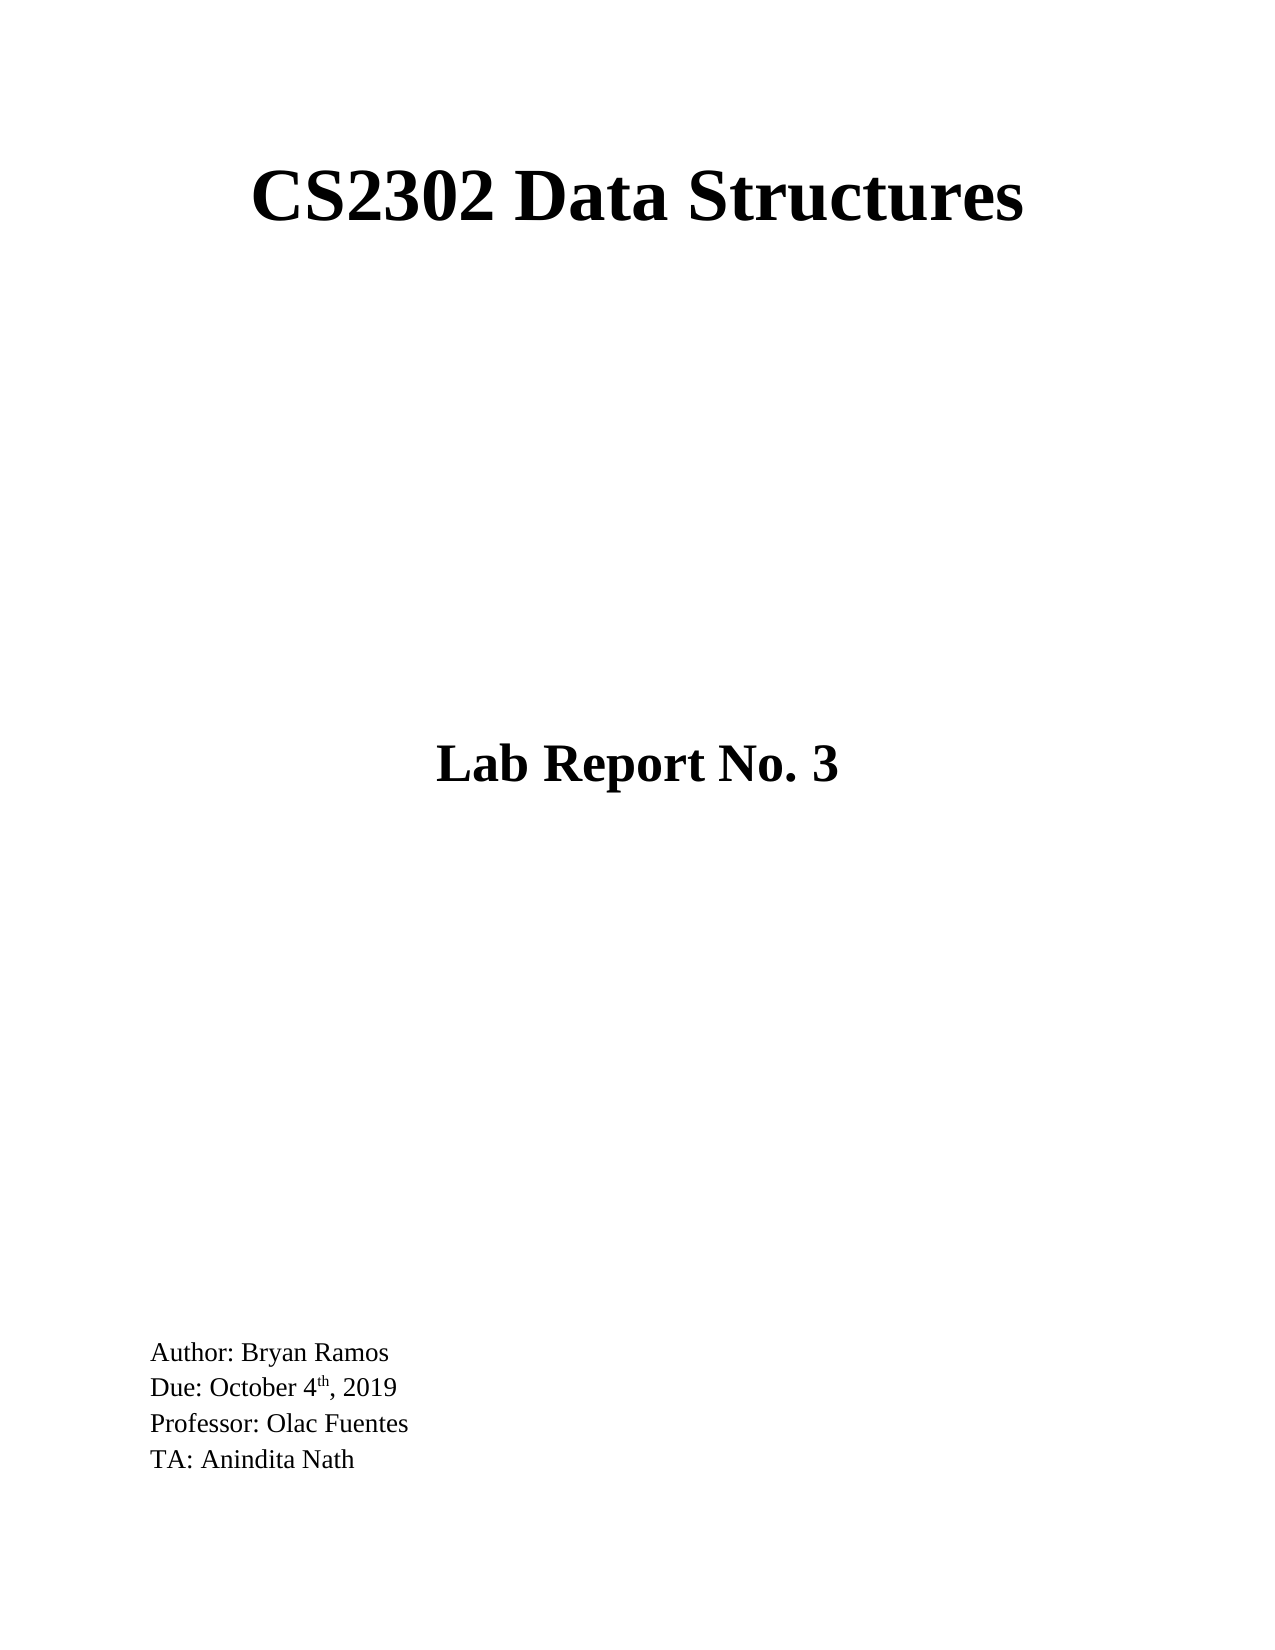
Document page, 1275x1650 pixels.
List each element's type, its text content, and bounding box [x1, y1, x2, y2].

text Due: October 4th, 2019 [150, 1371, 1125, 1402]
text Professor: Olac Fuentes [150, 1407, 1125, 1438]
text CS2302 Data Structures [150, 150, 1125, 236]
text Lab Report No. 3 [150, 731, 1125, 793]
text TA: Anindita Nath [150, 1443, 1125, 1474]
text Author: Bryan Ramos [150, 1336, 1125, 1367]
